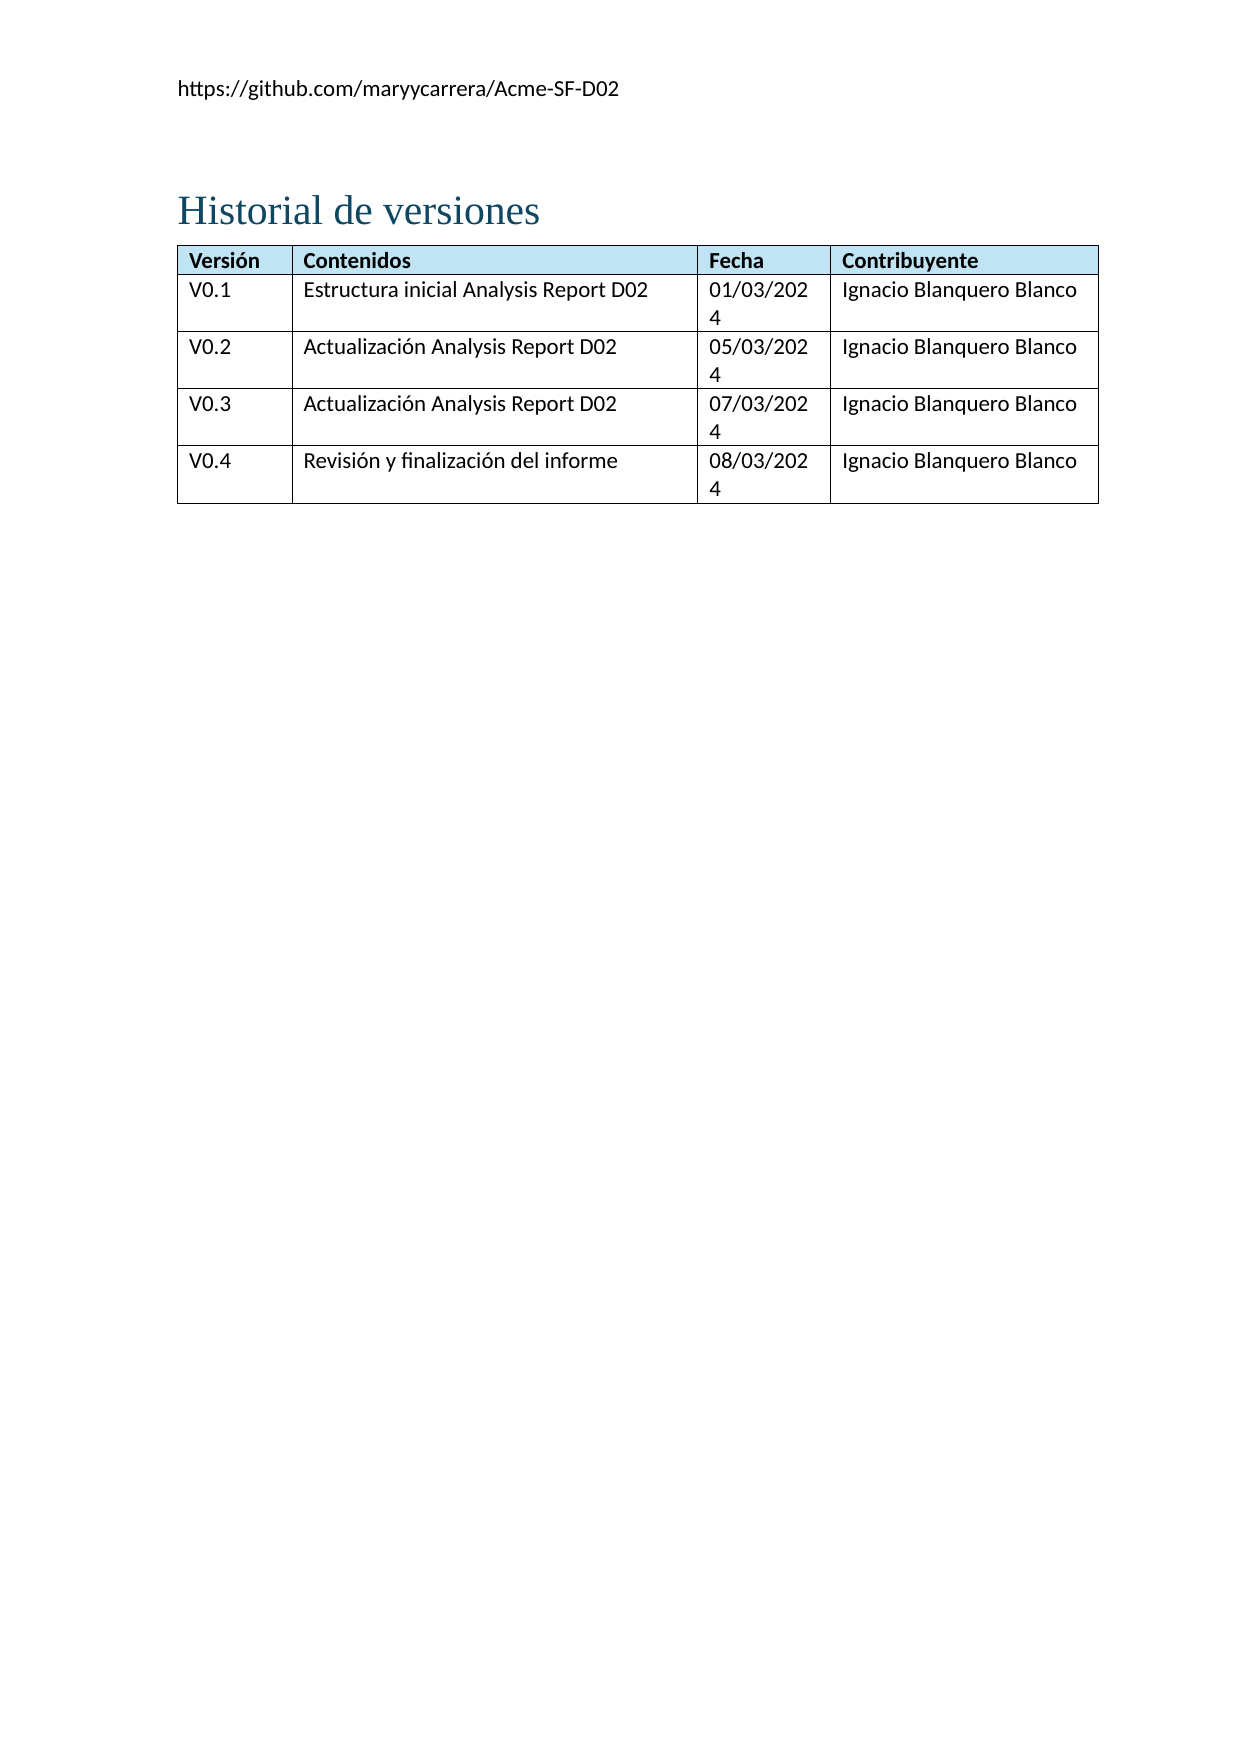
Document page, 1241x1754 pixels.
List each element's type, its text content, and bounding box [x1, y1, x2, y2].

table_cell 08/03/2024 [698, 446, 830, 502]
table_cell 07/03/2024 [698, 389, 830, 445]
table_cell Actualización Analysis Report D02 [293, 389, 697, 445]
table_header Contenidos [293, 246, 697, 274]
table_cell Revisión y finalización del informe [293, 446, 697, 502]
table_cell Ignacio Blanquero Blanco [831, 389, 1098, 445]
table_cell Actualización Analysis Report D02 [293, 332, 697, 388]
table_cell V0.2 [178, 332, 292, 388]
table_cell 01/03/2024 [698, 275, 830, 331]
table_cell Estructura inicial Analysis Report D02 [293, 275, 697, 331]
table_cell V0.4 [178, 446, 292, 502]
table_header Contribuyente [831, 246, 1098, 274]
table_header Fecha [698, 246, 830, 274]
table_cell Ignacio Blanquero Blanco [831, 332, 1098, 388]
table_header Versión [178, 246, 292, 274]
table_cell V0.1 [178, 275, 292, 331]
table_cell Ignacio Blanquero Blanco [831, 446, 1098, 502]
subtitle Historial de versiones [177, 185, 1063, 233]
table_cell Ignacio Blanquero Blanco [831, 275, 1098, 331]
table_cell 05/03/2024 [698, 332, 830, 388]
table_cell V0.3 [178, 389, 292, 445]
